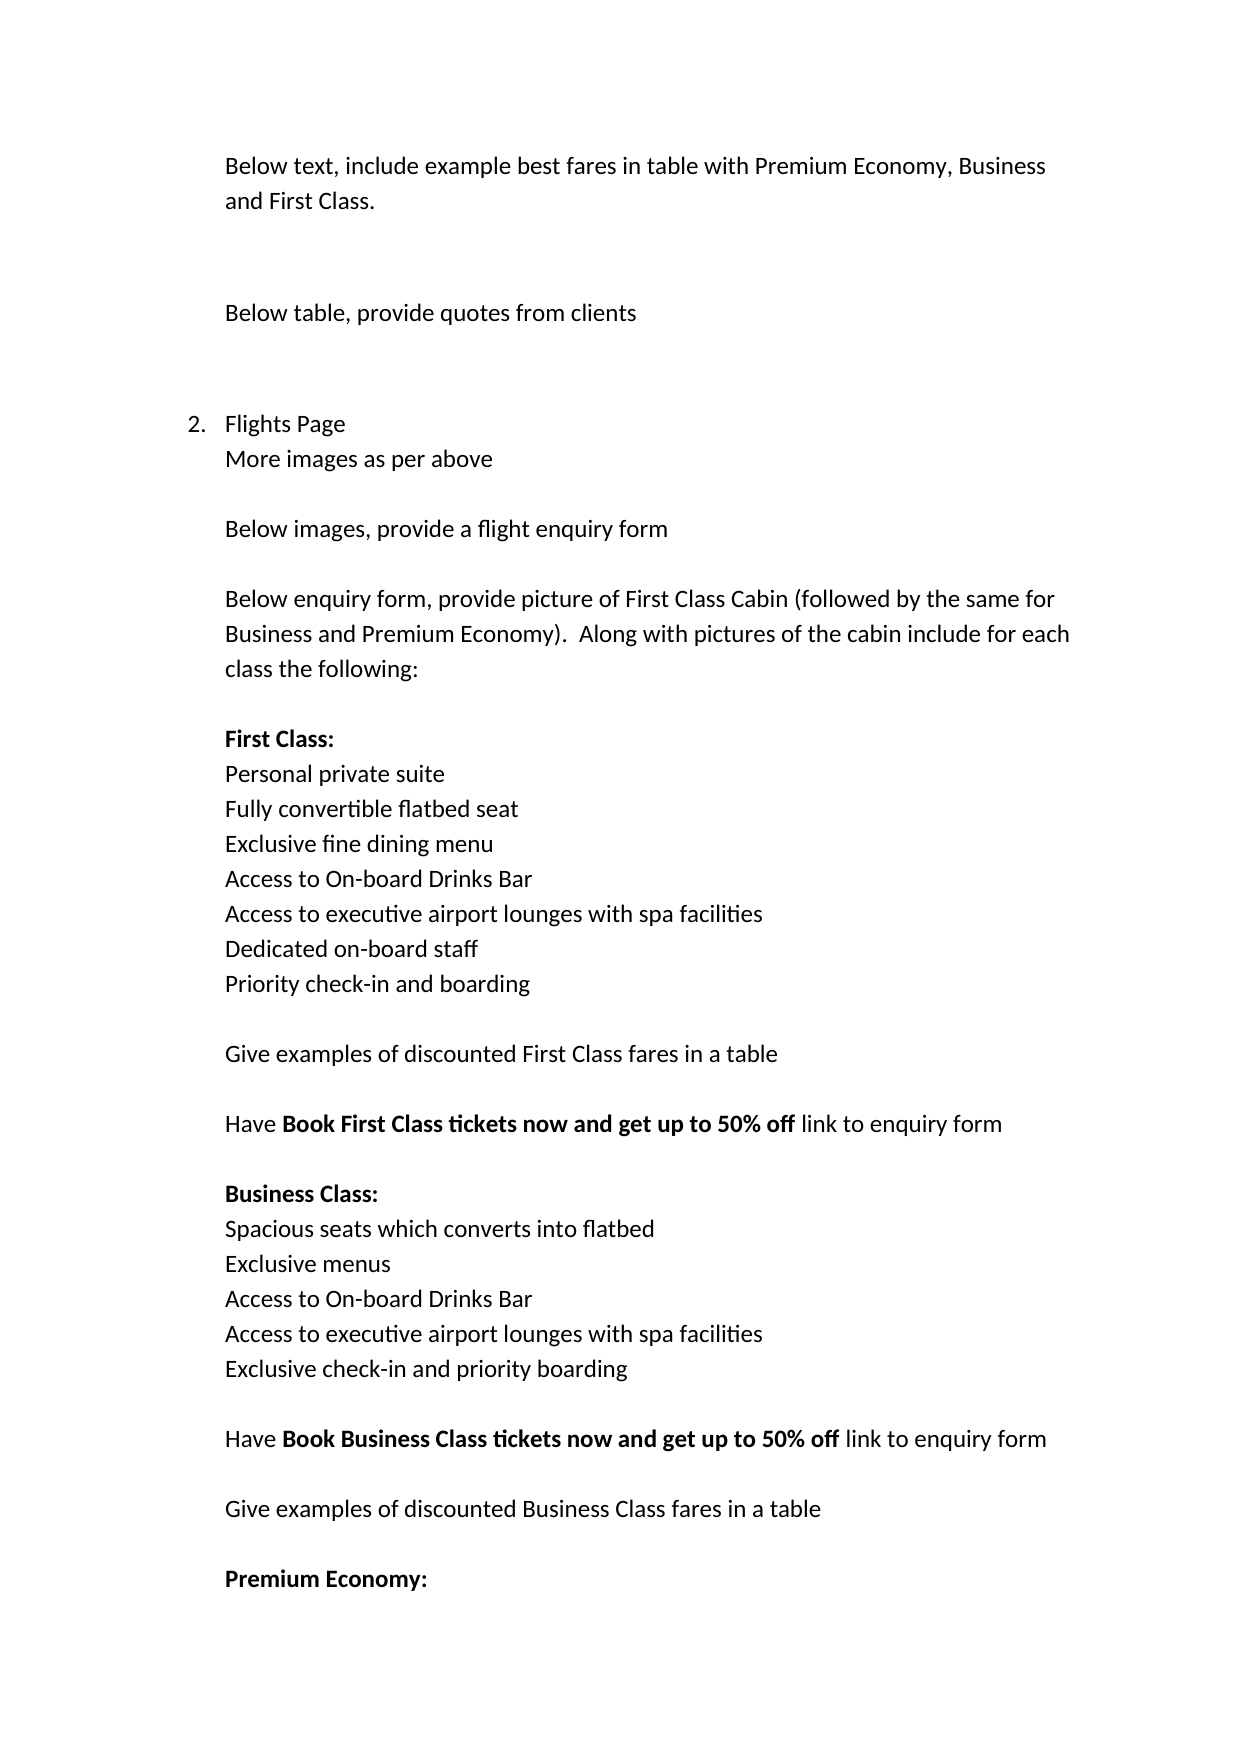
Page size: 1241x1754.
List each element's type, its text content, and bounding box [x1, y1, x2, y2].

list Below images, provide a flight enquiry form [225, 513, 1090, 544]
list Exclusive fine dining menu [225, 828, 1090, 859]
list Priority check-in and boarding [225, 968, 1090, 999]
list Premium Economy: [225, 1563, 1090, 1594]
list Access to executive airport lounges with spa facilities [225, 898, 1090, 929]
list Have Book Business Class tickets now and get up to 50% off link to enquiry form [225, 1423, 1090, 1454]
list First Class: [225, 723, 1090, 754]
list Fully convertible flatbed seat [225, 793, 1090, 824]
list Give examples of discounted First Class fares in a table [225, 1038, 1090, 1069]
list Personal private suite [225, 758, 1090, 789]
list More images as per above [225, 443, 1090, 474]
list Access to On-board Drinks Bar [225, 1283, 1090, 1314]
list Below enquiry form, provide picture of First Class Cabin (followed by the same for Business and Premium Economy). Along with pictures of the cabin include for each class the following: [225, 583, 1090, 684]
list Exclusive check-in and priority boarding [225, 1353, 1090, 1384]
list Exclusive menus [225, 1248, 1090, 1279]
list Have Book First Class tickets now and get up to 50% off link to enquiry form [225, 1108, 1090, 1139]
list Flights Page [187, 408, 1090, 439]
list Business Class: [225, 1178, 1090, 1209]
list Give examples of discounted Business Class fares in a table [225, 1493, 1090, 1524]
list Spacious seats which converts into flatbed [225, 1213, 1090, 1244]
text Below table, provide quotes from clients [225, 297, 1090, 327]
list Dedicated on-board staff [225, 933, 1090, 964]
list Access to On-board Drinks Bar [225, 863, 1090, 894]
text Below text, include example best fares in table with Premium Economy, Business and First Class. [225, 150, 1090, 216]
list Access to executive airport lounges with spa facilities [225, 1318, 1090, 1349]
